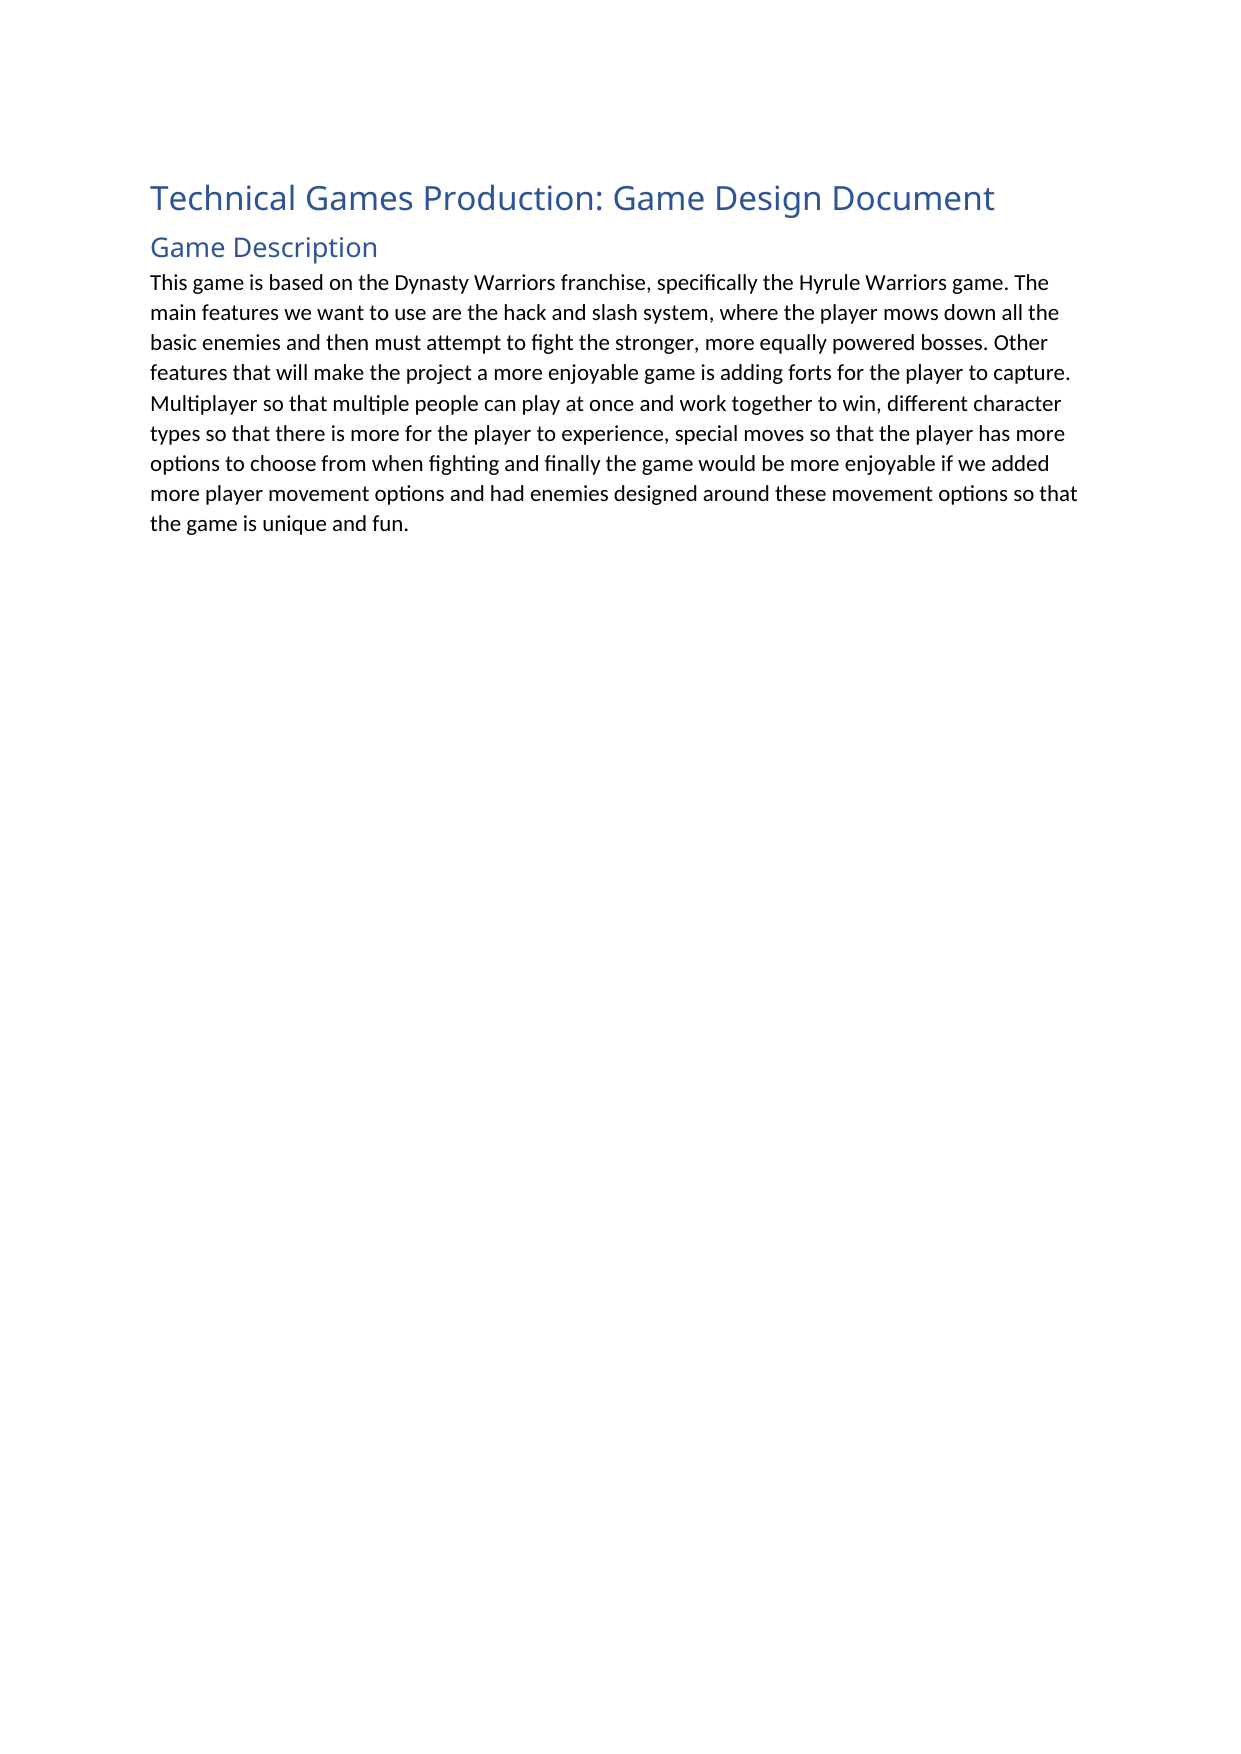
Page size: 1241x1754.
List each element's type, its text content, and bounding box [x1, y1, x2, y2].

subtitle Technical Games Production: Game Design Document [150, 175, 1090, 220]
text This game is based on the Dynasty Warriors franchise, specifically the Hyrule Warriors game. The main features we want to use are the hack and slash system, where the player mows down all the basic enemies and then must attempt to fight the stronger, more equally powered bosses. Other features that will make the project a more enjoyable game is adding forts for the player to capture. Multiplayer so that multiple people can play at once and work together to win, different character types so that there is more for the player to experience, special moves so that the player has more options to choose from when fighting and finally the game would be more enjoyable if we added more player movement options and had enemies designed around these movement options so that the game is unique and fun. [150, 268, 1090, 538]
subtitle Game Description [150, 228, 1090, 265]
